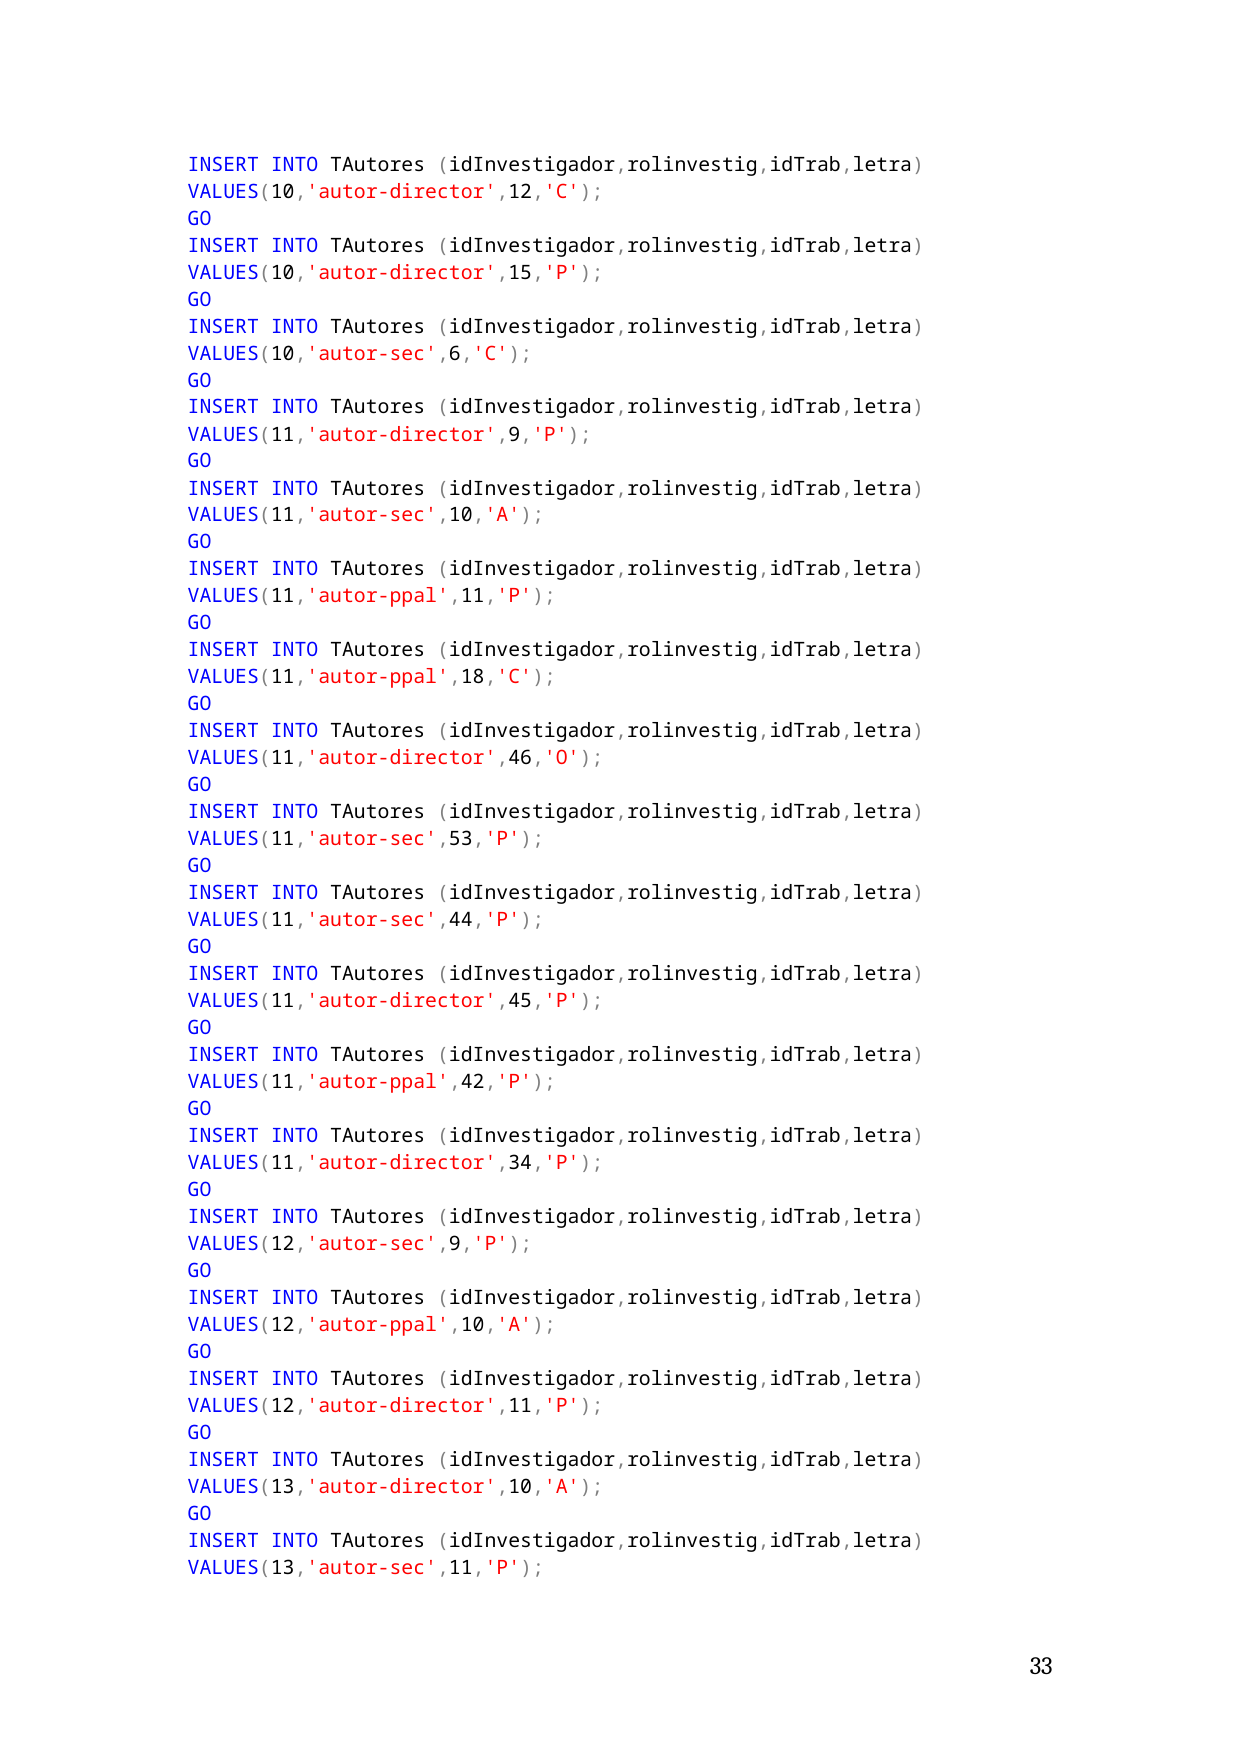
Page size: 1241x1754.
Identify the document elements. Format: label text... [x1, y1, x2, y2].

text GO [187, 285, 1053, 312]
text GO [187, 1337, 1053, 1364]
text INSERT INTO TAutores (idInvestigador,rolinvestig,idTrab,letra) VALUES(11,'autor-sec',10,'A'); [187, 474, 1053, 528]
text GO [187, 932, 1053, 959]
text INSERT INTO TAutores (idInvestigador,rolinvestig,idTrab,letra) VALUES(11,'autor-ppal',42,'P'); [187, 1040, 1053, 1094]
text INSERT INTO TAutores (idInvestigador,rolinvestig,idTrab,letra) VALUES(11,'autor-ppal',11,'P'); [187, 555, 1053, 609]
text GO [187, 771, 1053, 797]
text GO [187, 528, 1053, 555]
text GO [187, 1418, 1053, 1445]
text GO [187, 1013, 1053, 1040]
text INSERT INTO TAutores (idInvestigador,rolinvestig,idTrab,letra) VALUES(10,'autor-director',12,'C'); [187, 150, 1053, 204]
text GO [187, 851, 1053, 878]
text INSERT INTO TAutores (idInvestigador,rolinvestig,idTrab,letra) VALUES(10,'autor-director',15,'P'); [187, 231, 1053, 285]
text INSERT INTO TAutores (idInvestigador,rolinvestig,idTrab,letra) VALUES(10,'autor-sec',6,'C'); [187, 312, 1053, 366]
text INSERT INTO TAutores (idInvestigador,rolinvestig,idTrab,letra) VALUES(11,'autor-director',45,'P'); [187, 959, 1053, 1013]
text INSERT INTO TAutores (idInvestigador,rolinvestig,idTrab,letra) VALUES(12,'autor-sec',9,'P'); [187, 1202, 1053, 1256]
text INSERT INTO TAutores (idInvestigador,rolinvestig,idTrab,letra) VALUES(11,'autor-ppal',18,'C'); [187, 636, 1053, 689]
text GO [187, 689, 1053, 717]
text INSERT INTO TAutores (idInvestigador,rolinvestig,idTrab,letra) VALUES(11,'autor-sec',53,'P'); [187, 797, 1053, 851]
text INSERT INTO TAutores (idInvestigador,rolinvestig,idTrab,letra) VALUES(12,'autor-ppal',10,'A'); [187, 1283, 1053, 1337]
text INSERT INTO TAutores (idInvestigador,rolinvestig,idTrab,letra) VALUES(11,'autor-director',46,'O'); [187, 717, 1053, 771]
text GO [187, 204, 1053, 231]
text GO [187, 447, 1053, 474]
text GO [187, 1175, 1053, 1202]
text GO [187, 1256, 1053, 1283]
text GO [187, 366, 1053, 393]
text INSERT INTO TAutores (idInvestigador,rolinvestig,idTrab,letra) VALUES(13,'autor-director',10,'A'); [187, 1445, 1053, 1499]
text INSERT INTO TAutores (idInvestigador,rolinvestig,idTrab,letra) VALUES(11,'autor-director',34,'P'); [187, 1121, 1053, 1175]
text INSERT INTO TAutores (idInvestigador,rolinvestig,idTrab,letra) VALUES(12,'autor-director',11,'P'); [187, 1364, 1053, 1418]
text GO [187, 1094, 1053, 1121]
text INSERT INTO TAutores (idInvestigador,rolinvestig,idTrab,letra) VALUES(11,'autor-sec',44,'P'); [187, 878, 1053, 932]
text INSERT INTO TAutores (idInvestigador,rolinvestig,idTrab,letra) VALUES(11,'autor-director',9,'P'); [187, 393, 1053, 447]
text GO [187, 609, 1053, 636]
text GO [187, 1499, 1053, 1526]
text INSERT INTO TAutores (idInvestigador,rolinvestig,idTrab,letra) VALUES(13,'autor-sec',11,'P'); [187, 1526, 1053, 1580]
